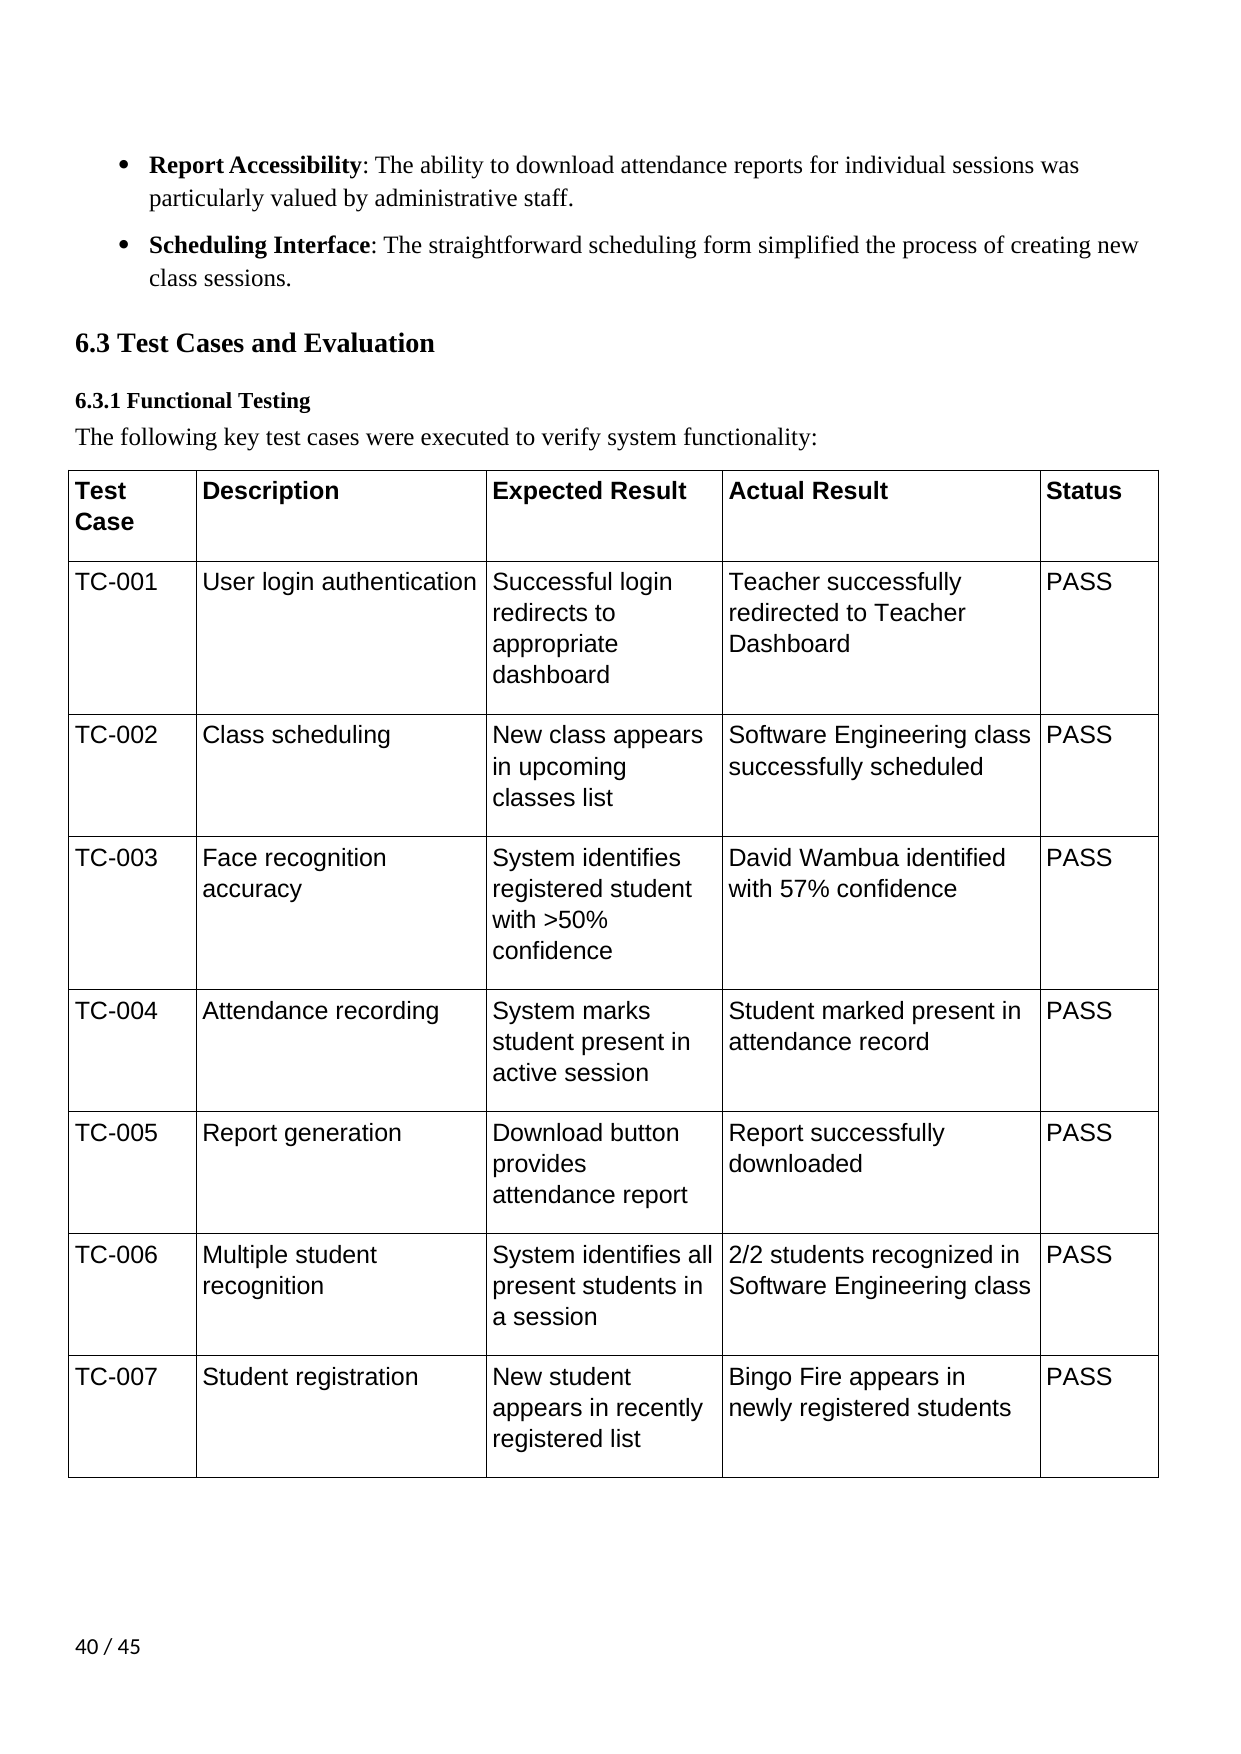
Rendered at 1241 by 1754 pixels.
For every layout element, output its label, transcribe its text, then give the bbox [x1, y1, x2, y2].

table_cell PASS [1041, 990, 1158, 1111]
table_header Status [1041, 471, 1158, 561]
table_cell TC-004 [69, 990, 196, 1111]
table_cell System marks student present in active session [487, 990, 722, 1111]
table_cell Bingo Fire appears in newly registered students [723, 1356, 1040, 1477]
table_cell 2/2 students recognized in Software Engineering class [723, 1234, 1040, 1355]
table_cell Report generation [197, 1112, 486, 1233]
table_cell Successful login redirects to appropriate dashboard [487, 562, 722, 714]
table_cell Software Engineering class successfully scheduled [723, 715, 1040, 836]
table_cell TC-007 [69, 1356, 196, 1477]
table_cell New student appears in recently registered list [487, 1356, 722, 1477]
table_cell TC-001 [69, 562, 196, 714]
table_cell Multiple student recognition [197, 1234, 486, 1355]
table_cell PASS [1041, 1112, 1158, 1233]
table_cell User login authentication [197, 562, 486, 714]
text The following key test cases were executed to verify system functionality: [75, 422, 1165, 451]
table_cell New class appears in upcoming classes list [487, 715, 722, 836]
table_cell PASS [1041, 837, 1158, 989]
table_cell TC-005 [69, 1112, 196, 1233]
table_header Expected Result [487, 471, 722, 561]
table_header Description [197, 471, 486, 561]
table_header Test Case [69, 471, 196, 561]
table_header Actual Result [723, 471, 1040, 561]
list Scheduling Interface: The straightforward scheduling form simplified the process of creating new class sessions. [119, 231, 1165, 292]
table_cell PASS [1041, 1234, 1158, 1355]
table_cell Download button provides attendance report [487, 1112, 722, 1233]
table_cell System identifies all present students in a session [487, 1234, 722, 1355]
table_cell System identifies registered student with >50% confidence [487, 837, 722, 989]
table_cell PASS [1041, 562, 1158, 714]
table_cell TC-006 [69, 1234, 196, 1355]
table_cell TC-002 [69, 715, 196, 836]
table_cell David Wambua identified with 57% confidence [723, 837, 1040, 989]
table_cell Student registration [197, 1356, 486, 1477]
table_cell Student marked present in attendance record [723, 990, 1040, 1111]
subtitle 6.3 Test Cases and Evaluation [75, 326, 1165, 358]
table_cell PASS [1041, 715, 1158, 836]
table_cell Class scheduling [197, 715, 486, 836]
list Report Accessibility: The ability to download attendance reports for individual sessions was particularly valued by administrative staff. [119, 150, 1165, 212]
table_cell Face recognition accuracy [197, 837, 486, 989]
table_cell PASS [1041, 1356, 1158, 1477]
table_cell Teacher successfully redirected to Teacher Dashboard [723, 562, 1040, 714]
table_cell Attendance recording [197, 990, 486, 1111]
table_cell TC-003 [69, 837, 196, 989]
subtitle 6.3.1 Functional Testing [75, 387, 1165, 414]
table_cell Report successfully downloaded [723, 1112, 1040, 1233]
